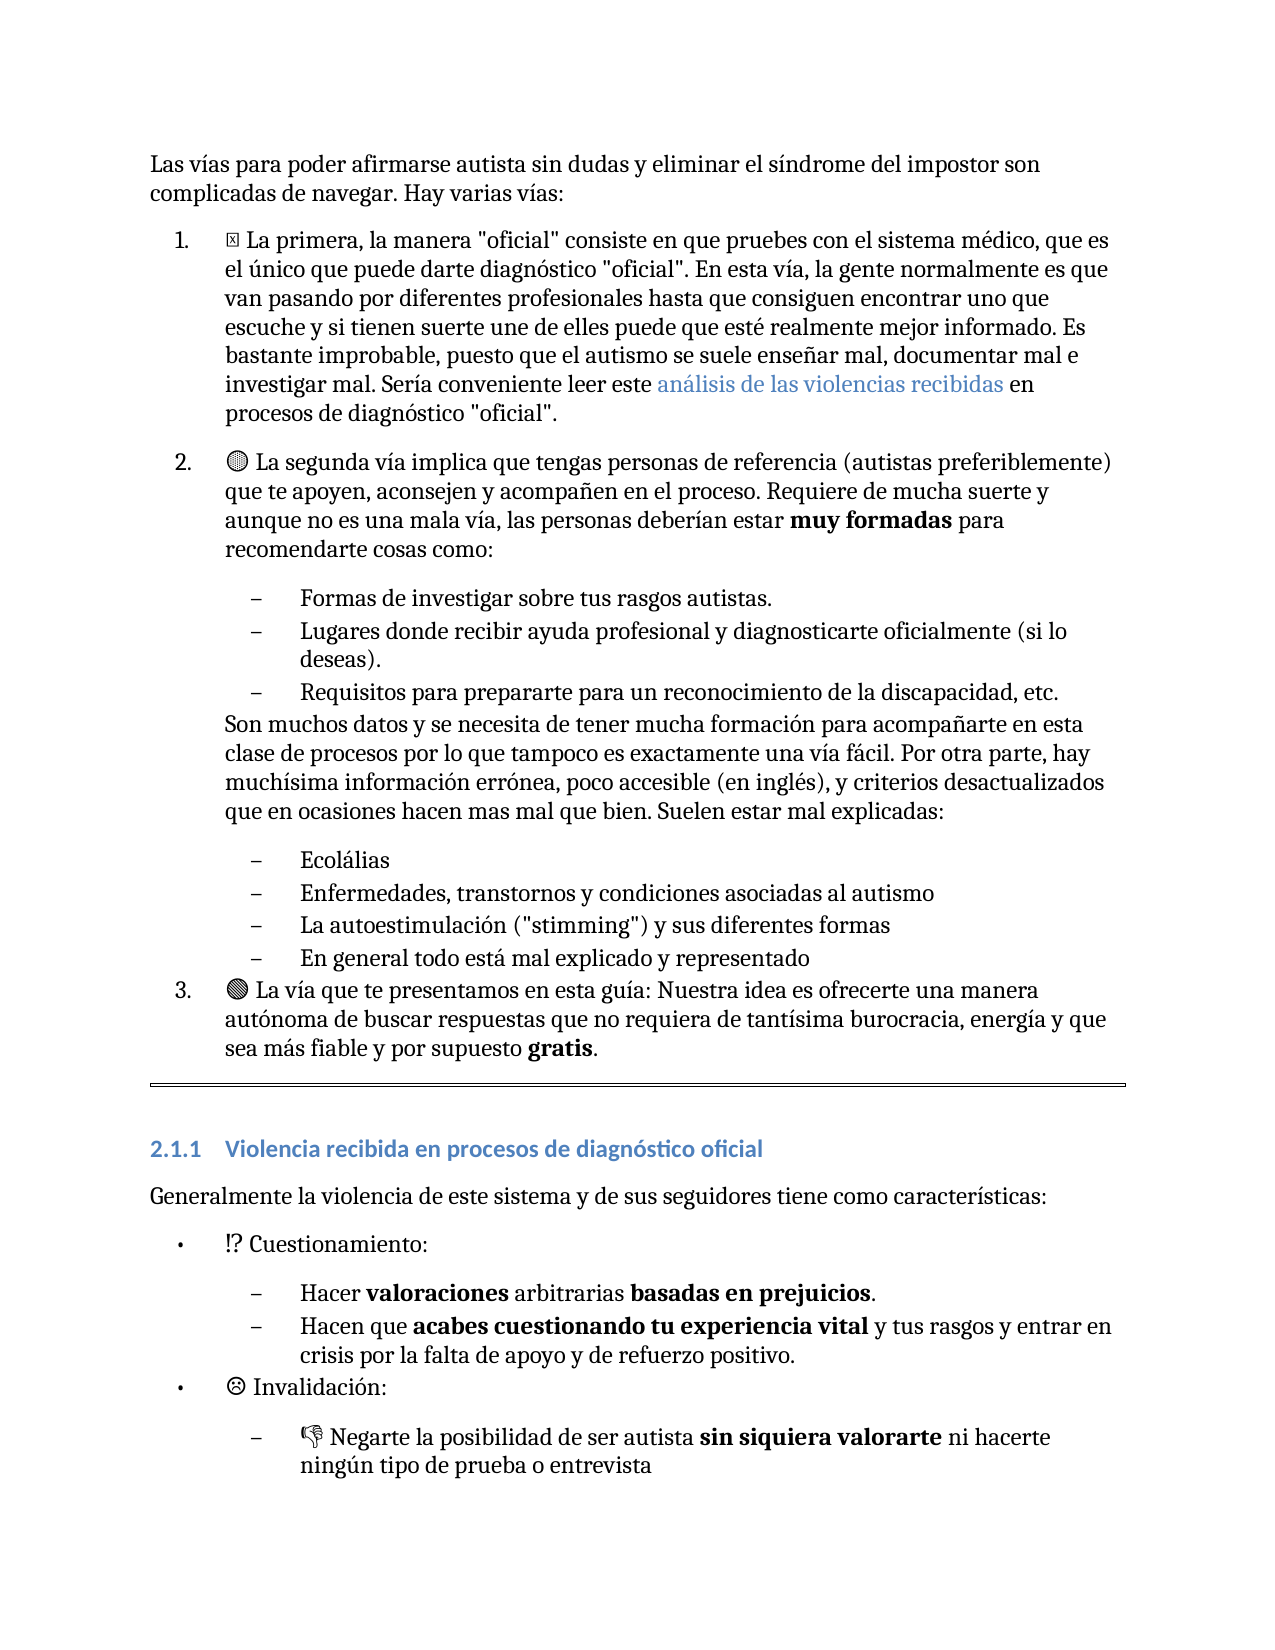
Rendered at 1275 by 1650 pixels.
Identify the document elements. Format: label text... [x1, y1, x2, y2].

list La autoestimulación ("stimming") y sus diferentes formas [250, 911, 1125, 940]
list Hacen que acabes cuestionando tu experiencia vital y tus rasgos y entrar en crisis por la falta de apoyo y de refuerzo positivo. [250, 1312, 1125, 1369]
subtitle 2.1.1 Violencia recibida en procesos de diagnóstico oficial [150, 1133, 1125, 1163]
text Las vías para poder afirmarse autista sin dudas y eliminar el síndrome del impostor son complicadas de navegar. Hay varias vías: [150, 150, 1125, 207]
list Enfermedades, transtornos y condiciones asociadas al autismo [250, 879, 1125, 907]
list 👎 Negarte la posibilidad de ser autista sin siquiera valorarte ni hacerte ningún tipo de prueba o entrevista [250, 1423, 1125, 1480]
list Hacer valoraciones arbitrarias basadas en prejuicios. [250, 1279, 1125, 1308]
list ☹️ Invalidación: [175, 1373, 1125, 1402]
text Generalmente la violencia de este sistema y de sus seguidores tiene como características: [150, 1182, 1125, 1211]
list Son muchos datos y se necesita de tener mucha formación para acompañarte en esta clase de procesos por lo que tampoco es exactamente una vía fácil. Por otra parte, hay muchísima información errónea, poco accesible (en inglés), y criterios desactualizados que en ocasiones hacen mas mal que bien. Suelen estar mal explicadas: [175, 710, 1125, 825]
list 🟢 La vía que te presentamos en esta guía: Nuestra idea es ofrecerte una manera autónoma de buscar respuestas que no requiera de tantísima burocracia, energía y que sea más fiable y por supuesto gratis. [175, 976, 1125, 1062]
list ⁉️ Cuestionamiento: [175, 1230, 1125, 1258]
list Ecolálias [250, 846, 1125, 875]
list Lugares donde recibir ayuda profesional y diagnosticarte oficialmente (si lo deseas). [250, 617, 1125, 674]
list En general todo está mal explicado y representado [250, 944, 1125, 972]
list 🟡 La segunda vía implica que tengas personas de referencia (autistas preferiblemente) que te apoyen, aconsejen y acompañen en el proceso. Requiere de mucha suerte y aunque no es una mala vía, las personas deberían estar muy formadas para recomendarte cosas como: [175, 448, 1125, 563]
list Formas de investigar sobre tus rasgos autistas. [250, 584, 1125, 613]
list Requisitos para prepararte para un reconocimiento de la discapacidad, etc. [250, 678, 1125, 707]
